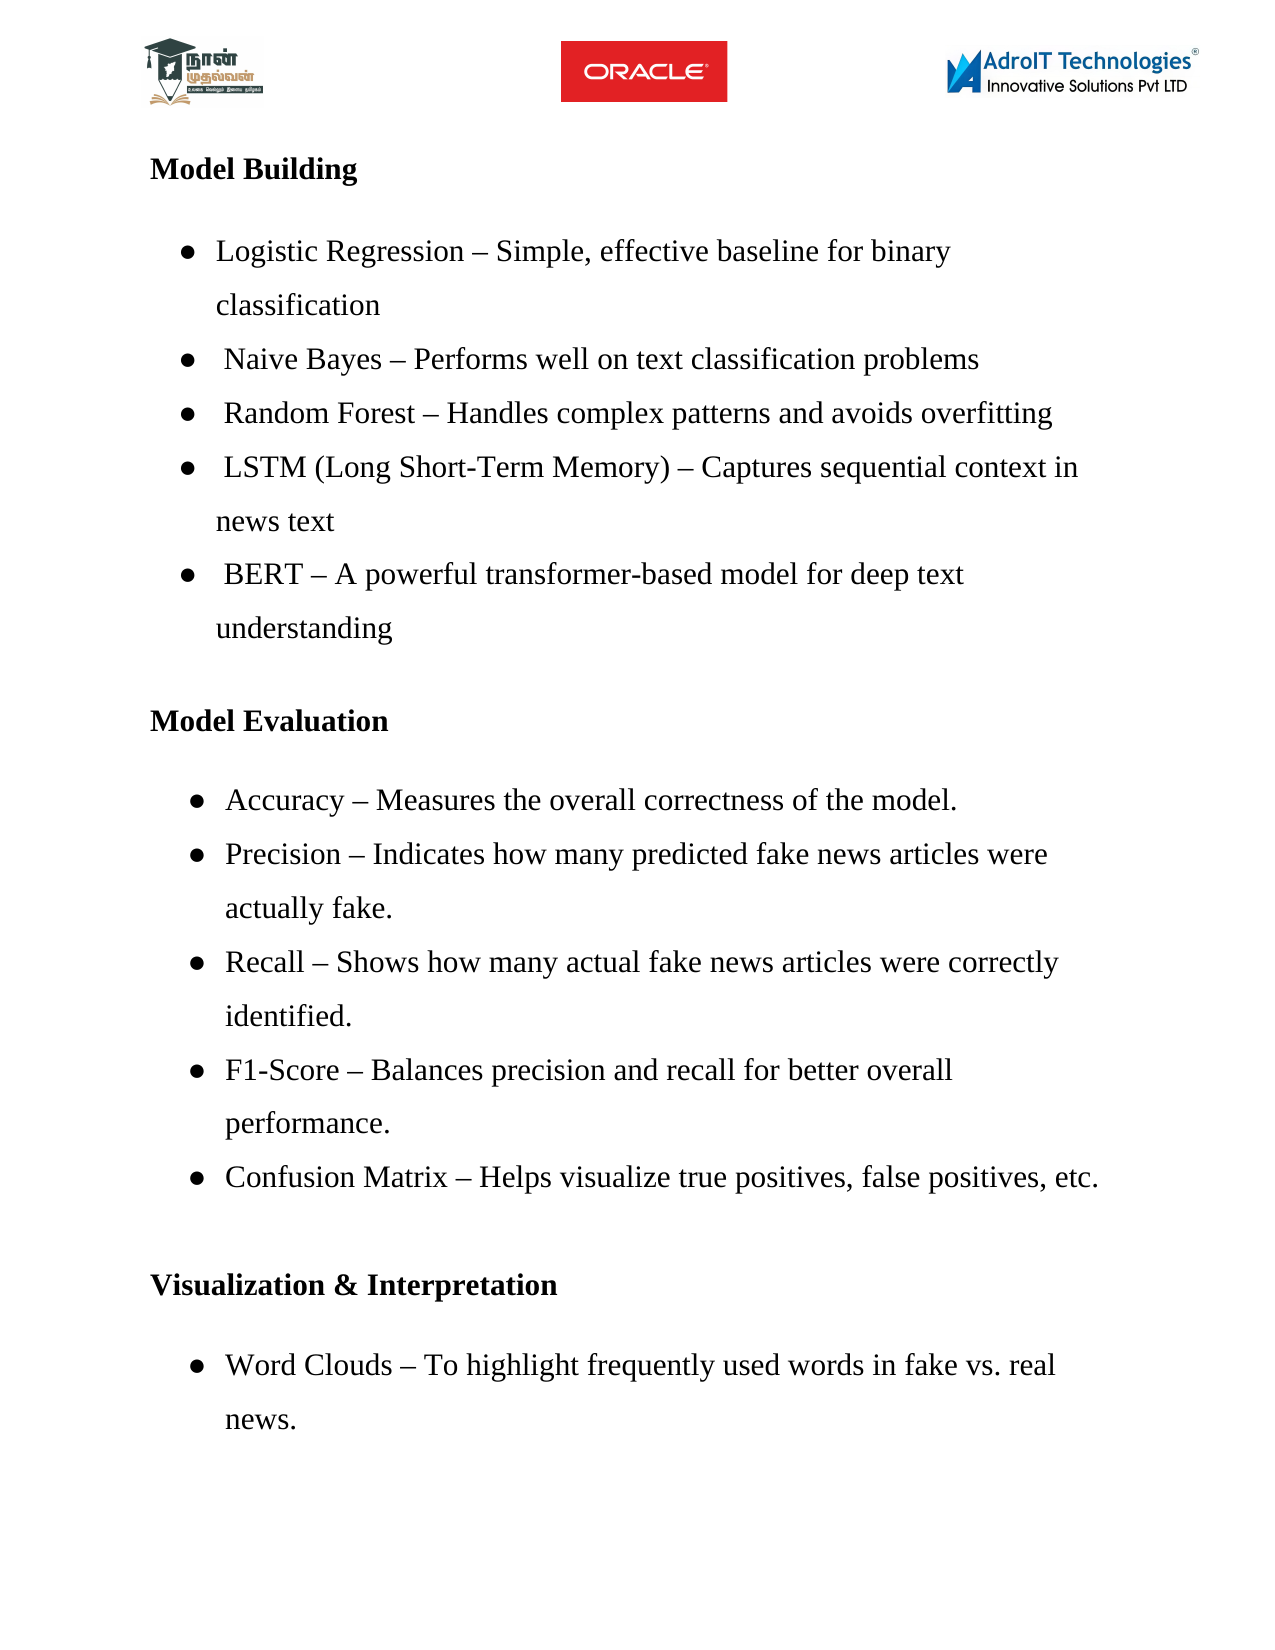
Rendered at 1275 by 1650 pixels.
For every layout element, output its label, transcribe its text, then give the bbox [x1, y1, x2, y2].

list BERT – A powerful transformer-based model for deep text understanding [178, 556, 1125, 645]
list Recall – Shows how many actual fake news articles were correctly identified. [187, 943, 1125, 1033]
list Confusion Matrix – Helps visualize true positives, false positives, etc. [187, 1159, 1125, 1194]
list Random Forest – Handles complex patterns and avoids overfitting [178, 394, 1125, 430]
picture [561, 41, 728, 102]
list Naive Bayes – Performs well on text classification problems [178, 340, 1125, 376]
text Visualization & Interpretation [150, 1266, 1125, 1302]
picture [140, 36, 265, 108]
list Precision – Indicates how many predicted fake news articles were actually fake. [187, 836, 1125, 925]
list LSTM (Long Short-Term Memory) – Captures sequential context in news text [178, 448, 1125, 538]
list F1-Score – Balances precision and recall for better overall performance. [187, 1051, 1125, 1141]
list Accuracy – Measures the overall correctness of the model. [187, 782, 1125, 818]
list Word Clouds – To highlight frequently used words in fake vs. real news. [187, 1346, 1125, 1436]
text Model Building [150, 150, 1125, 186]
list Logistic Regression – Simple, effective baseline for binary classification [178, 232, 1125, 322]
text Model Evaluation [150, 702, 1125, 738]
picture [945, 45, 1201, 98]
